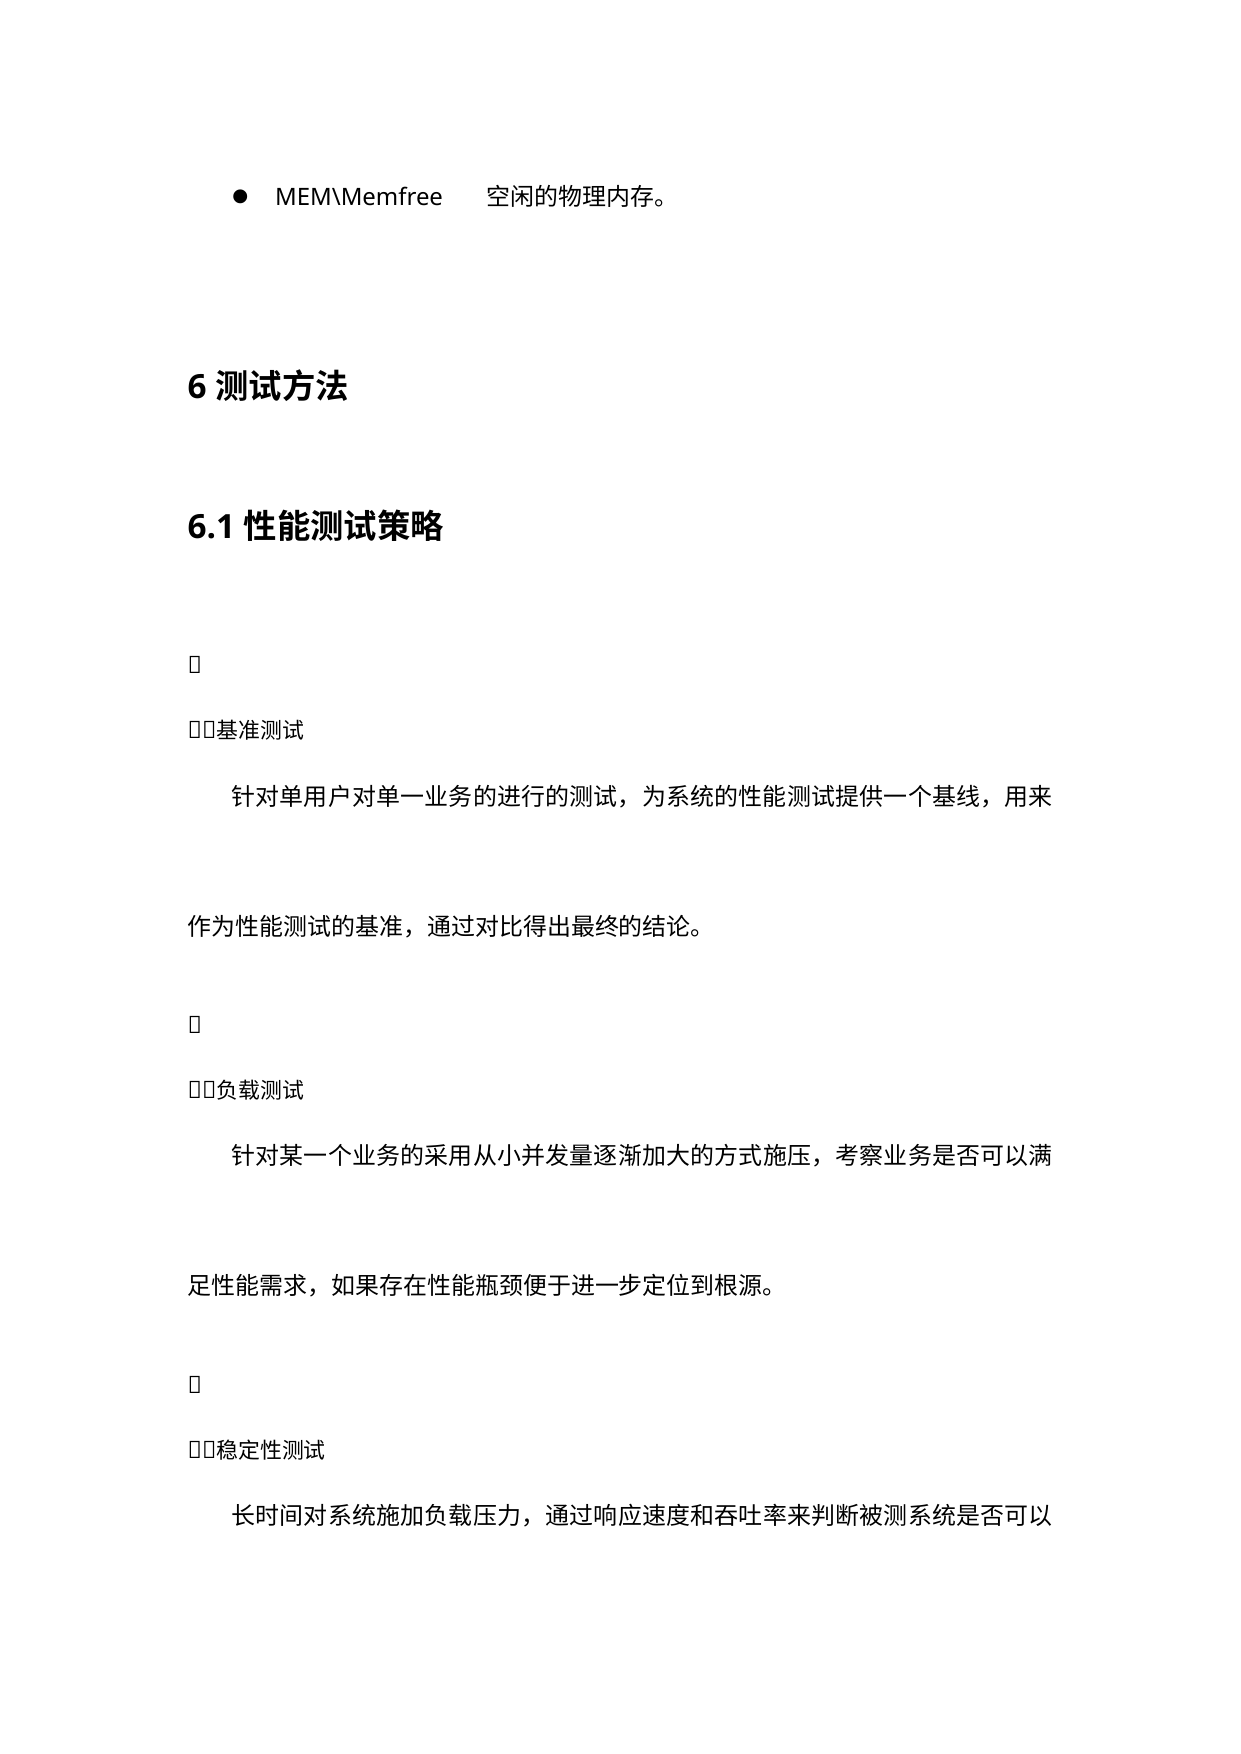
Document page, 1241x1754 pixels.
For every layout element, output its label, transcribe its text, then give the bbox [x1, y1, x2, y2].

text  [187, 1352, 1053, 1417]
subtitle 6 测试方法 [187, 351, 1053, 416]
list MEM\Memfree 空闲的物理内存。 [231, 162, 1053, 227]
text  [187, 992, 1053, 1057]
text 针对某一个业务的采用从小并发量逐渐加大的方式施压，考察业务是否可以满足性能需求，如果存在性能瓶颈便于进一步定位到根源。 [187, 1122, 1053, 1317]
text  [187, 632, 1053, 697]
text 针对单用户对单一业务的进行的测试，为系统的性能测试提供一个基线，用来作为性能测试的基准，通过对比得出最终的结论。 [187, 762, 1053, 957]
text 稳定性测试 [187, 1417, 1053, 1482]
text 负载测试 [187, 1057, 1053, 1122]
subtitle 6.1 性能测试策略 [187, 492, 1053, 557]
text 基准测试 [187, 697, 1053, 762]
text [187, 1482, 1053, 1547]
